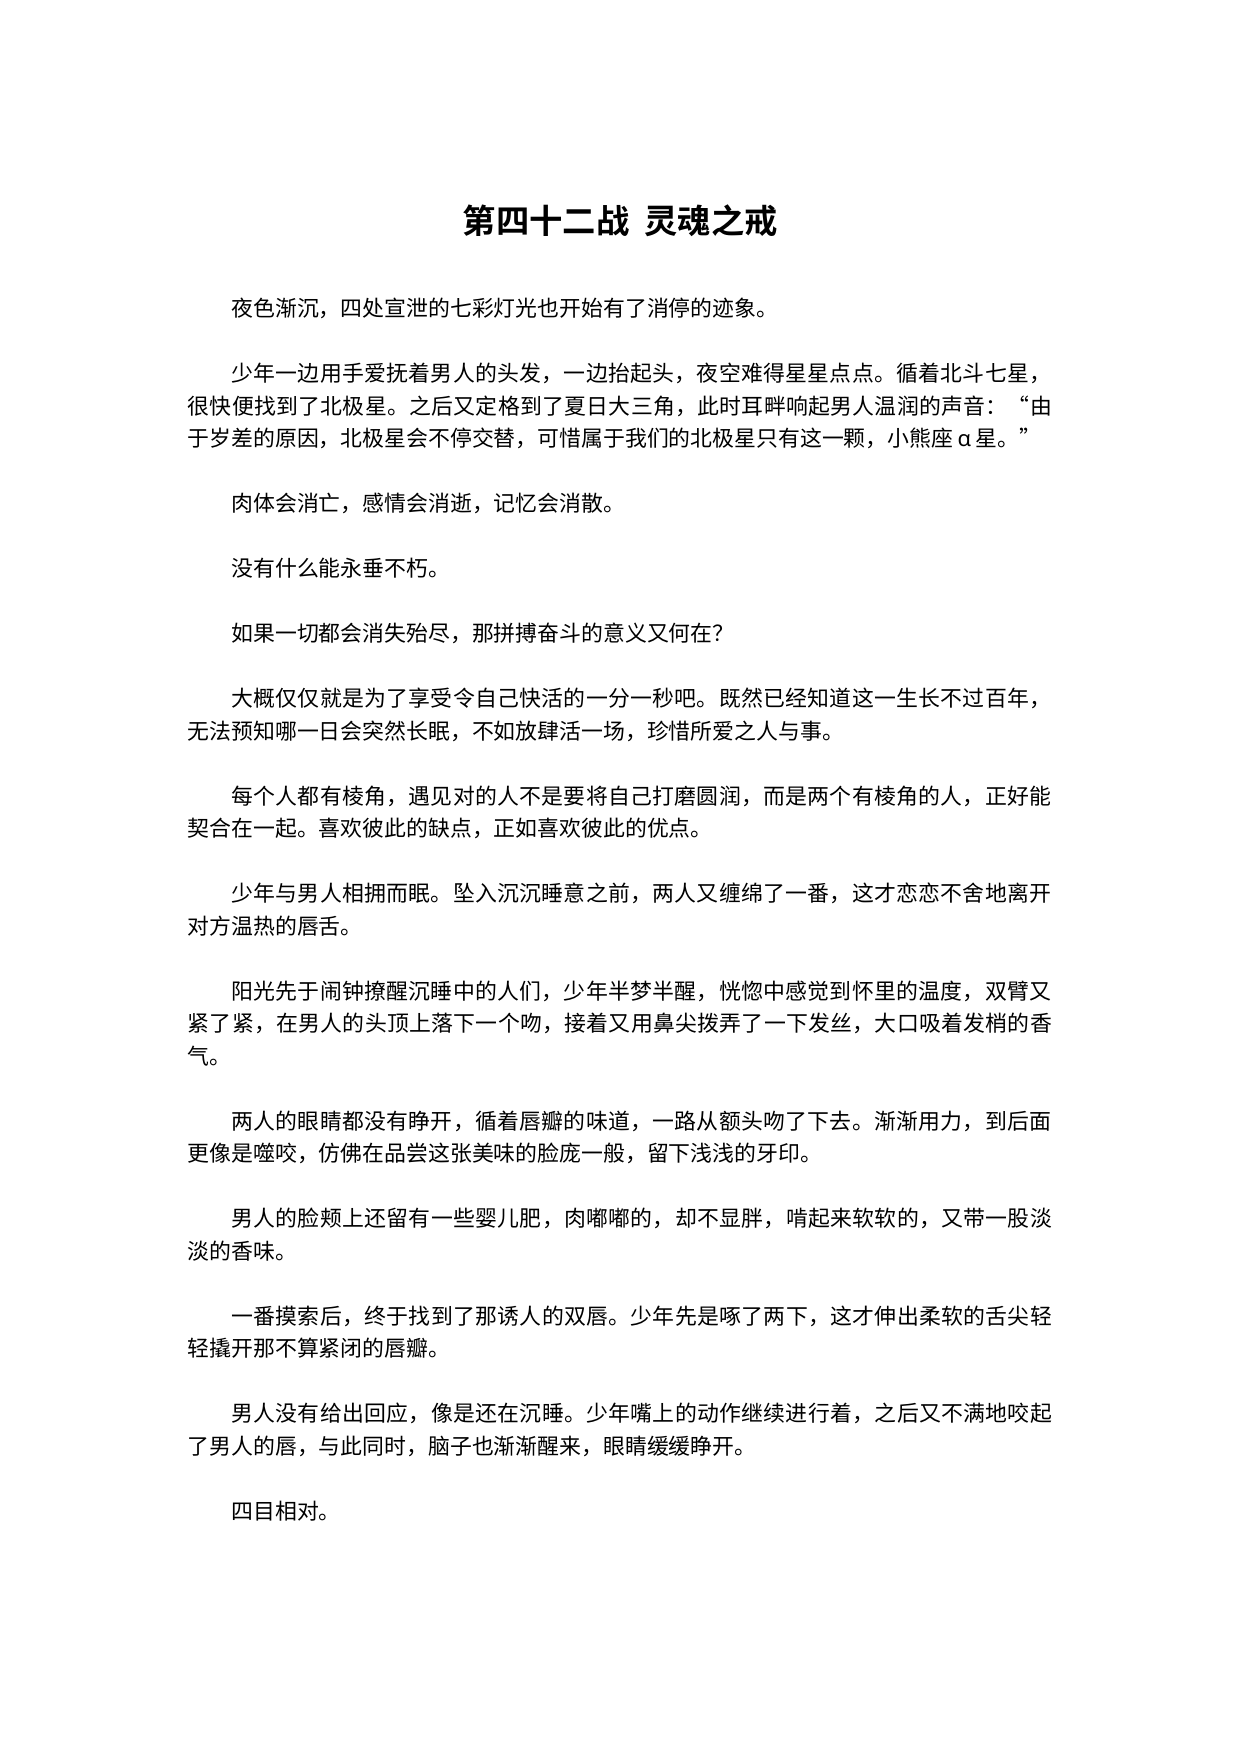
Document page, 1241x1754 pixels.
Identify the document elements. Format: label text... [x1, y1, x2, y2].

text 男人的脸颊上还留有一些婴儿肥，肉嘟嘟的，却不显胖，啃起来软软的，又带一股淡淡的香味。 [187, 1201, 1053, 1266]
title 第四十二战 灵魂之戒 [187, 187, 1053, 252]
text 大概仅仅就是为了享受令自己快活的一分一秒吧。既然已经知道这一生长不过百年，无法预知哪一日会突然长眠，不如放肆活一场，珍惜所爱之人与事。 [187, 681, 1053, 746]
text 夜色渐沉，四处宣泄的七彩灯光也开始有了消停的迹象。 [187, 291, 1053, 323]
text 如果一切都会消失殆尽，那拼搏奋斗的意义又何在？ [187, 616, 1053, 648]
text 少年与男人相拥而眠。坠入沉沉睡意之前，两人又缠绵了一番，这才恋恋不舍地离开对方温热的唇舌。 [187, 876, 1053, 941]
text 肉体会消亡，感情会消逝，记忆会消散。 [187, 486, 1053, 518]
text 一番摸索后，终于找到了那诱人的双唇。少年先是啄了两下，这才伸出柔软的舌尖轻轻撬开那不算紧闭的唇瓣。 [187, 1298, 1053, 1363]
text 少年一边用手爱抚着男人的头发，一边抬起头，夜空难得星星点点。循着北斗七星，很快便找到了北极星。之后又定格到了夏日大三角，此时耳畔响起男人温润的声音：“由于岁差的原因，北极星会不停交替，可惜属于我们的北极星只有这一颗，小熊座α星。” [187, 356, 1053, 453]
text 阳光先于闹钟撩醒沉睡中的人们，少年半梦半醒，恍惚中感觉到怀里的温度，双臂又紧了紧，在男人的头顶上落下一个吻，接着又用鼻尖拨弄了一下发丝，大口吸着发梢的香气。 [187, 973, 1053, 1071]
text 四目相对。 [187, 1493, 1053, 1526]
text 没有什么能永垂不朽。 [187, 551, 1053, 583]
text 男人没有给出回应，像是还在沉睡。少年嘴上的动作继续进行着，之后又不满地咬起了男人的唇，与此同时，脑子也渐渐醒来，眼睛缓缓睁开。 [187, 1396, 1053, 1461]
text 两人的眼睛都没有睁开，循着唇瓣的味道，一路从额头吻了下去。渐渐用力，到后面更像是噬咬，仿佛在品尝这张美味的脸庞一般，留下浅浅的牙印。 [187, 1103, 1053, 1168]
text 每个人都有棱角，遇见对的人不是要将自己打磨圆润，而是两个有棱角的人，正好能契合在一起。喜欢彼此的缺点，正如喜欢彼此的优点。 [187, 778, 1053, 843]
